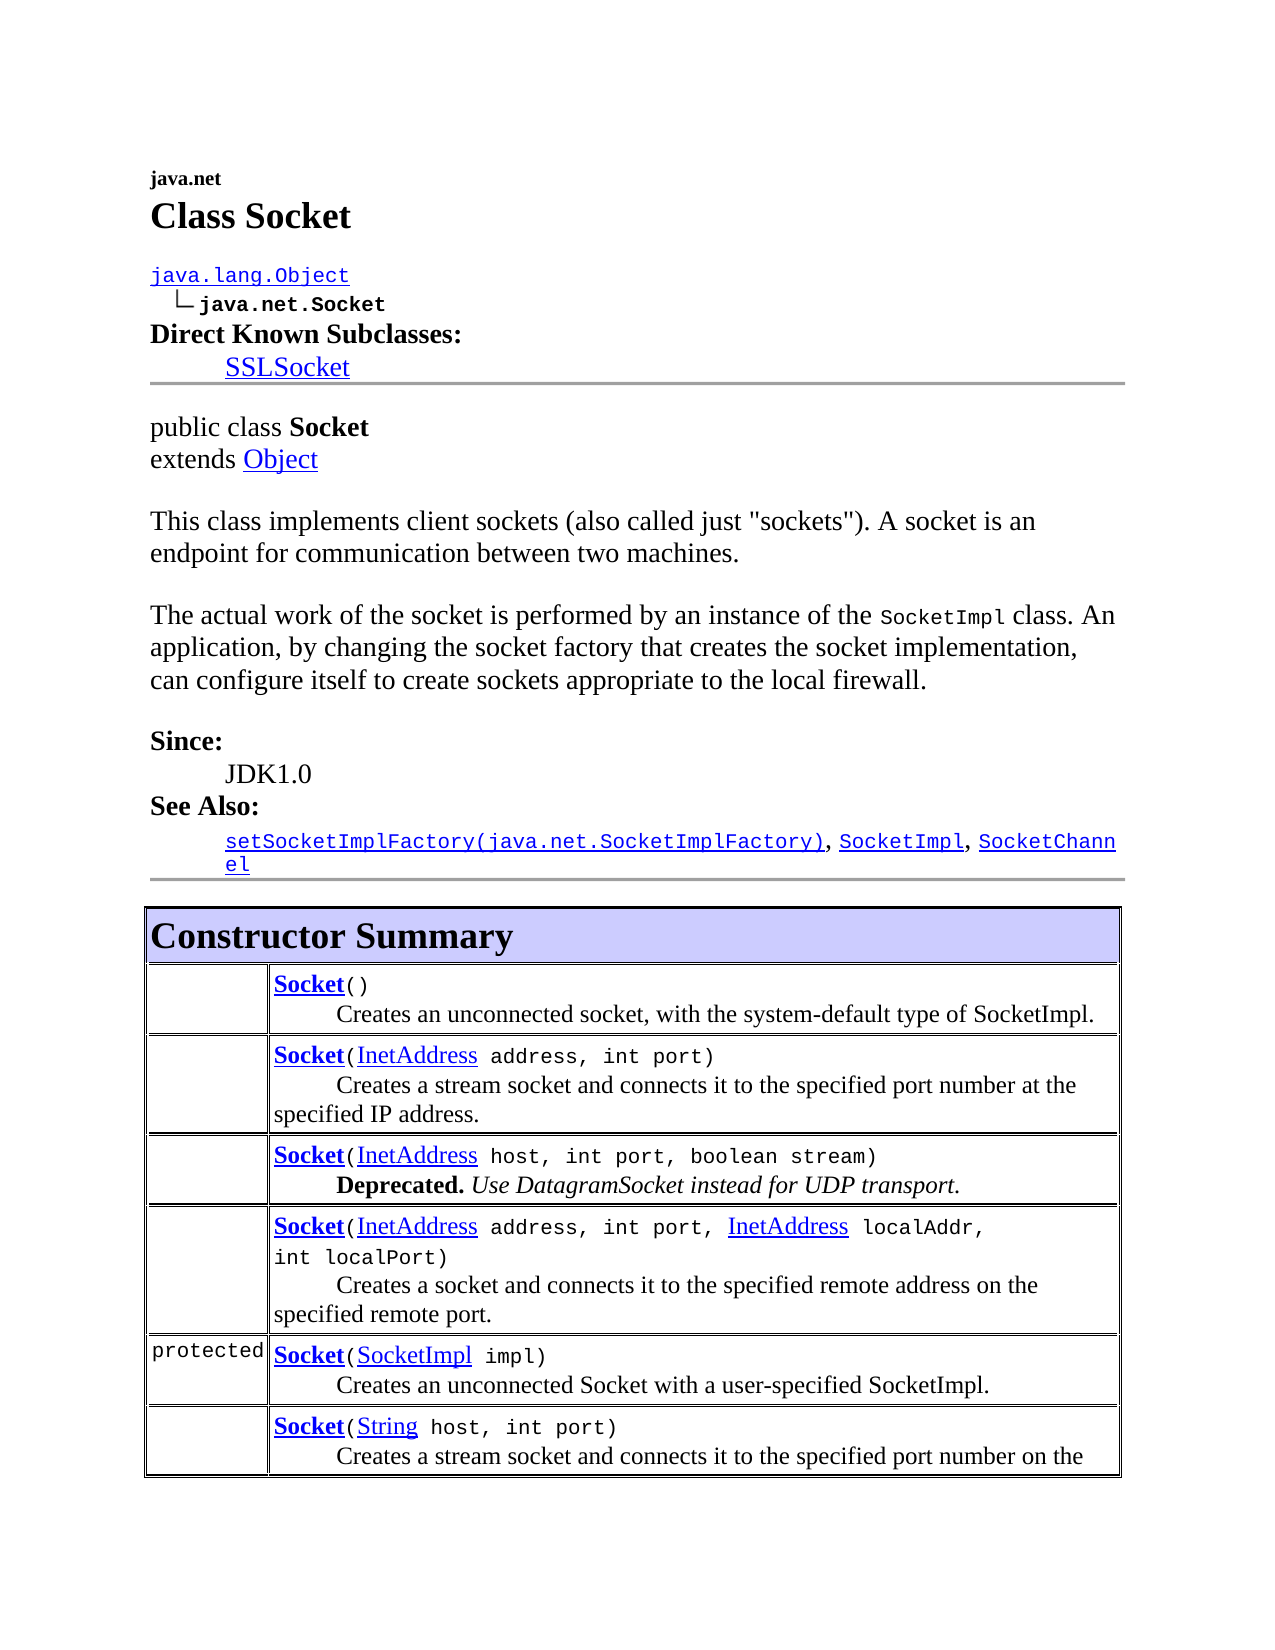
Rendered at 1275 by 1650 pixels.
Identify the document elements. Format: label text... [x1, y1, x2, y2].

text Since: [150, 724, 1125, 757]
table_cell [145, 962, 269, 1033]
text extends Object [150, 442, 1125, 475]
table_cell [269, 1404, 1119, 1474]
text java.net Class Socket [150, 150, 1125, 236]
text setSocketImplFactory(java.net.SocketImplFactory), SocketImpl, SocketChannel [225, 822, 1125, 877]
table_cell Socket(InetAddress address, int port) Creates a stream socket and connects it to the specified port number at the specified IP address. [269, 1033, 1120, 1132]
table_cell protected [147, 1333, 267, 1403]
table_cell [145, 1033, 269, 1132]
table_cell Socket() Creates an unconnected socket, with the system-default type of SocketImpl. [269, 962, 1120, 1033]
table_cell [147, 1132, 267, 1203]
table_cell [147, 1404, 269, 1474]
table_header Constructor Summary [147, 909, 1119, 962]
text See Also: [150, 789, 1125, 822]
text public class Socket [150, 410, 1125, 442]
table_cell Socket(InetAddress host, int port, boolean stream) Deprecated. Use DatagramSocket instead for UDP transport. [270, 1132, 1119, 1203]
text java.lang.Object [150, 265, 1125, 289]
table_cell Socket(InetAddress address, int port, InetAddress localAddr, int localPort) Creates a socket and connects it to the specified remote address on the specified remote port. [270, 1203, 1119, 1332]
picture [175, 289, 199, 311]
text SSLSocket [225, 349, 1125, 381]
table_cell Socket(SocketImpl impl) Creates an unconnected Socket with a user-specified SocketImpl. [270, 1333, 1119, 1403]
text JDK1.0 [225, 757, 1125, 789]
text Direct Known Subclasses: [150, 317, 1125, 349]
table_cell [147, 1203, 267, 1332]
text java.net.Socket [150, 289, 1125, 317]
text This class implements client sockets (also called just "sockets"). A socket is an endpoint for communication between two machines. [150, 504, 1125, 569]
text The actual work of the socket is performed by an instance of the SocketImpl class. An application, by changing the socket factory that creates the socket implementation, can configure itself to create sockets appropriate to the local firewall. [150, 598, 1125, 695]
